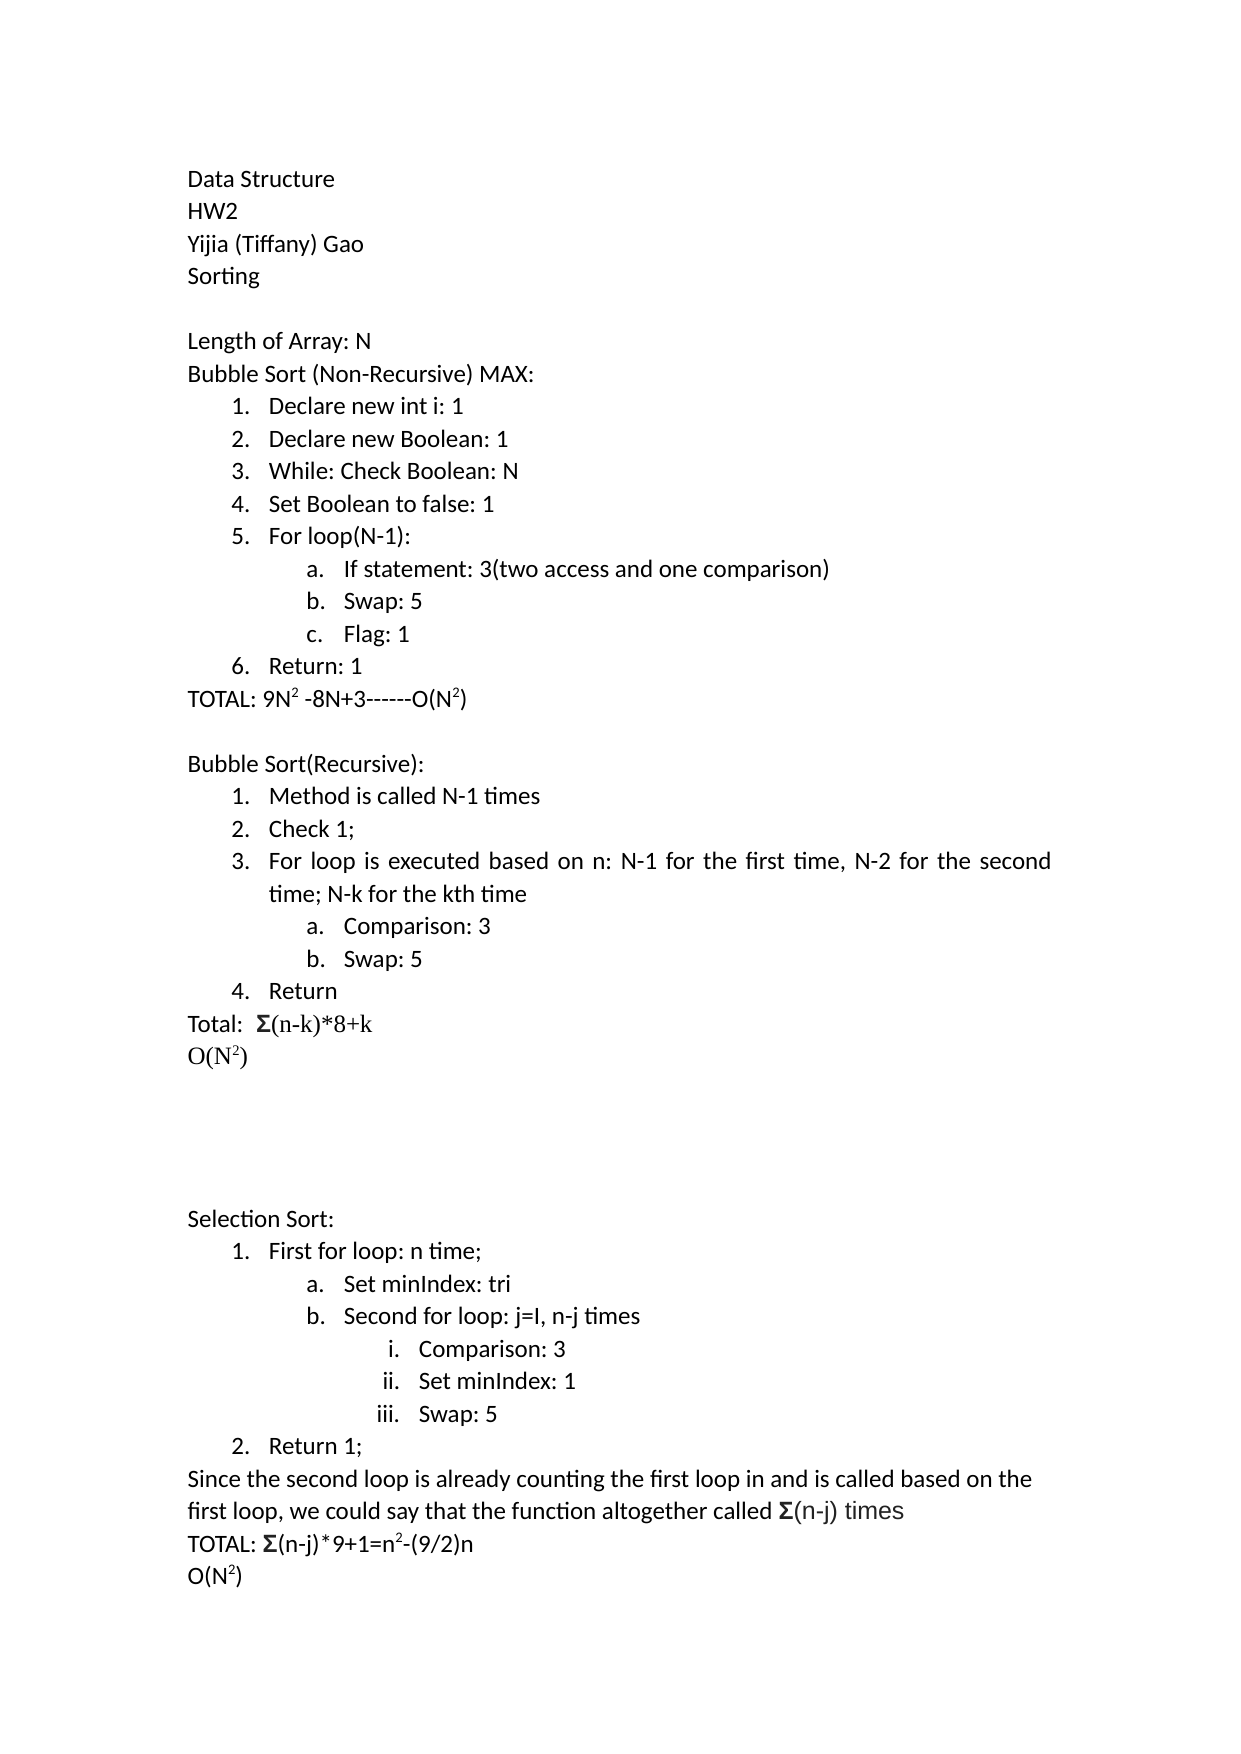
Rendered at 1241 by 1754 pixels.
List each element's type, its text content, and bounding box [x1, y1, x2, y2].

list Return: 1 [231, 649, 1053, 682]
text Total: Σ(n-k)*8+k [187, 1007, 1053, 1039]
list Second for loop: j=I, n-j times [306, 1299, 1053, 1332]
text Selection Sort: [187, 1202, 1053, 1234]
text Yijia (Tiffany) Gao [187, 227, 1053, 259]
list Check 1; [231, 812, 1053, 844]
text TOTAL: 9N2 -8N+3------O(N2) [187, 682, 1053, 714]
list While: Check Boolean: N [231, 454, 1053, 487]
list If statement: 3(two access and one comparison) [306, 552, 1053, 584]
list For loop(N-1): [231, 519, 1053, 552]
text Bubble Sort(Recursive): [187, 747, 1053, 779]
list Return 1; [231, 1429, 1053, 1462]
text O(N2) [187, 1559, 1053, 1592]
text TOTAL: Σ(n-j)*9+1=n2-(9/2)n [187, 1527, 1053, 1559]
text Since the second loop is already counting the first loop in and is called based on the first loop, we could say that the function altogether called Σ(n-j) times [187, 1462, 1053, 1527]
text Bubble Sort (Non-Recursive) MAX: [187, 357, 1053, 389]
list Return [231, 974, 1053, 1007]
text Sorting [187, 259, 1053, 292]
list Swap: 5 [400, 1397, 1053, 1429]
text Length of Array: N [187, 324, 1053, 357]
list Swap: 5 [306, 584, 1053, 617]
list Set Boolean to false: 1 [231, 487, 1053, 519]
list Set minIndex: tri [306, 1267, 1053, 1299]
list Flag: 1 [306, 617, 1053, 649]
list Method is called N-1 times [231, 779, 1053, 812]
list Declare new int i: 1 [231, 389, 1053, 422]
list Set minIndex: 1 [400, 1364, 1053, 1397]
list Comparison: 3 [306, 909, 1053, 942]
text HW2 [187, 194, 1053, 227]
list Comparison: 3 [400, 1332, 1053, 1364]
text Data Structure [187, 162, 1053, 194]
list Declare new Boolean: 1 [231, 422, 1053, 454]
list For loop is executed based on n: N-1 for the first time, N-2 for the second time; N-k for the kth time [231, 844, 1053, 909]
list Swap: 5 [306, 942, 1053, 974]
text O(N2) [187, 1039, 1053, 1072]
list First for loop: n time; [231, 1234, 1053, 1267]
